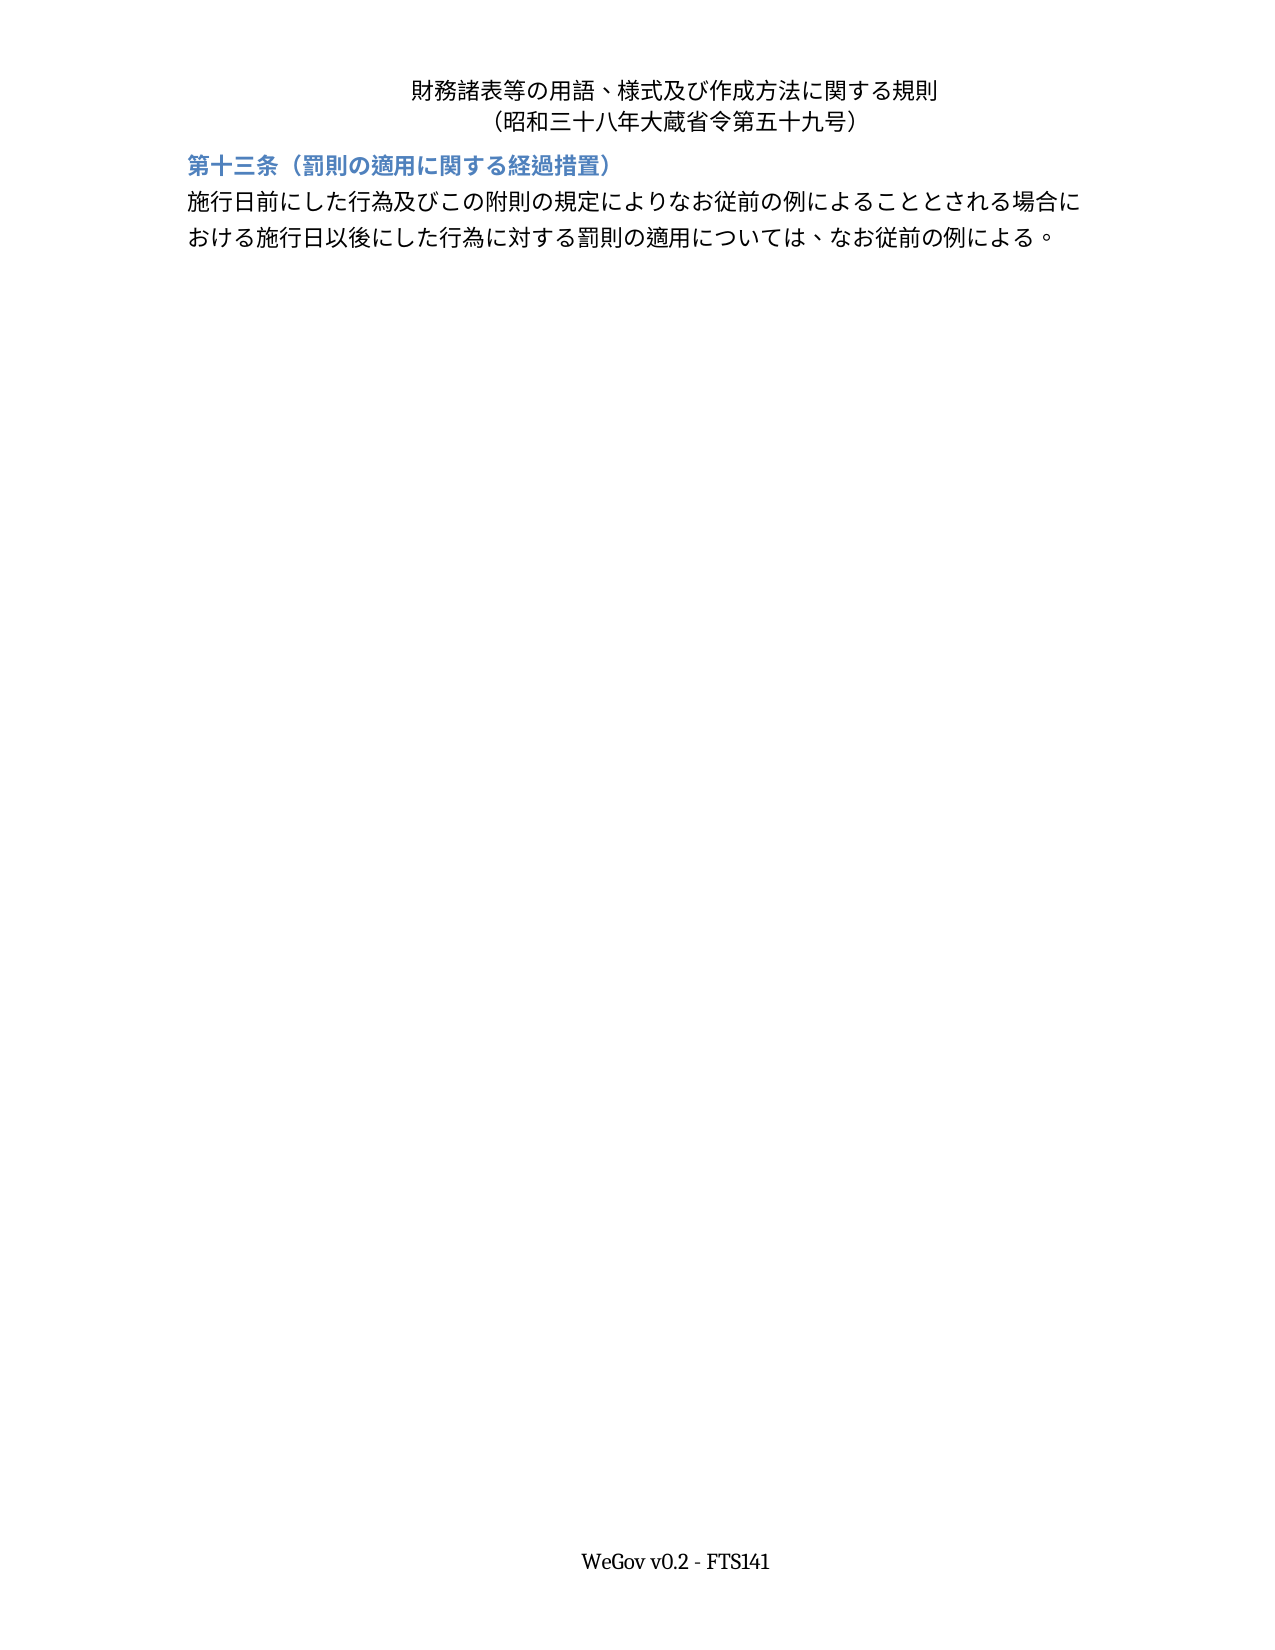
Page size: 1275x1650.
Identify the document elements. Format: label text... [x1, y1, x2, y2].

subtitle 第十三条（罰則の適用に関する経過措置） [187, 150, 1087, 181]
text 施行日前にした行為及びこの附則の規定によりなお従前の例によることとされる場合における施行日以後にした行為に対する罰則の適用については、なお従前の例による。 [187, 186, 1087, 253]
